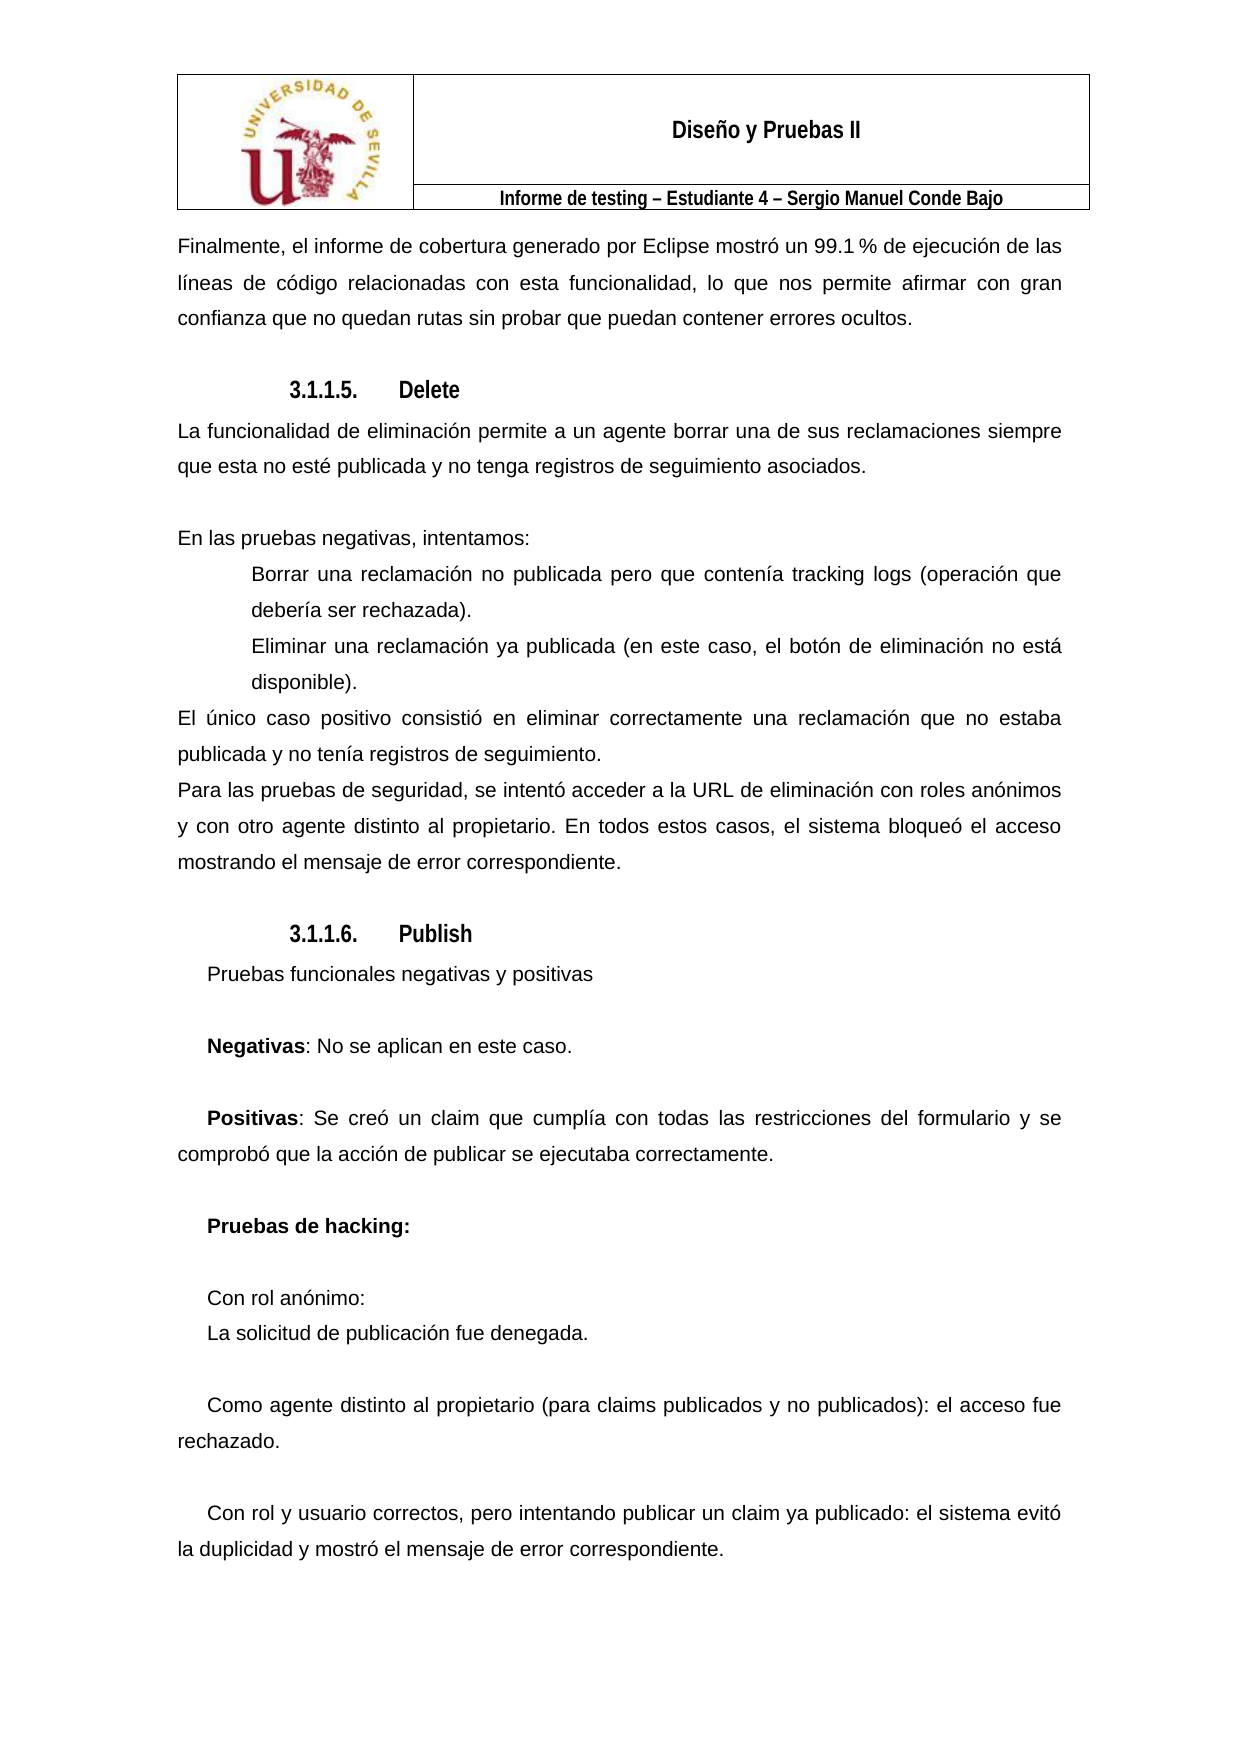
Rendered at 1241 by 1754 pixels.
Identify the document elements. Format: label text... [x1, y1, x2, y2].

text Con rol anónimo: [177, 1285, 1063, 1309]
text Finalmente, el informe de cobertura generado por Eclipse mostró un 99.1 % de ejecución de las líneas de código relacionadas con esta funcionalidad, lo que nos permite afirmar con gran confianza que no quedan rutas sin probar que puedan contener errores ocultos. [177, 234, 1063, 330]
text La funcionalidad de eliminación permite a un agente borrar una de sus reclamaciones siempre que esta no esté publicada y no tenga registros de seguimiento asociados. [177, 418, 1063, 478]
text Con rol y usuario correctos, pero intentando publicar un claim ya publicado: el sistema evitó la duplicidad y mostró el mensaje de error correspondiente. [177, 1501, 1063, 1561]
text Pruebas de hacking: [177, 1213, 1063, 1237]
text Positivas: Se creó un claim que cumplía con todas las restricciones del formulario y se comprobó que la acción de publicar se ejecutaba correctamente. [177, 1106, 1063, 1166]
subtitle Publish [289, 919, 1063, 948]
text Borrar una reclamación no publicada pero que contenía tracking logs (operación que debería ser rechazada). [251, 562, 1063, 622]
text Eliminar una reclamación ya publicada (en este caso, el botón de eliminación no está disponible). [251, 634, 1063, 694]
text Negativas: No se aplican en este caso. [177, 1034, 1063, 1058]
text La solicitud de publicación fue denegada. [177, 1321, 1063, 1345]
text El único caso positivo consistió en eliminar correctamente una reclamación que no estaba publicada y no tenía registros de seguimiento. [177, 706, 1063, 766]
picture [240, 77, 381, 207]
text Pruebas funcionales negativas y positivas [177, 962, 1063, 986]
text En las pruebas negativas, intentamos: [177, 526, 1063, 550]
text Como agente distinto al propietario (para claims publicados y no publicados): el acceso fue rechazado. [177, 1393, 1063, 1453]
text Para las pruebas de seguridad, se intentó acceder a la URL de eliminación con roles anónimos y con otro agente distinto al propietario. En todos estos casos, el sistema bloqueó el acceso mostrando el mensaje de error correspondiente. [177, 778, 1063, 874]
subtitle Delete [289, 376, 1063, 404]
